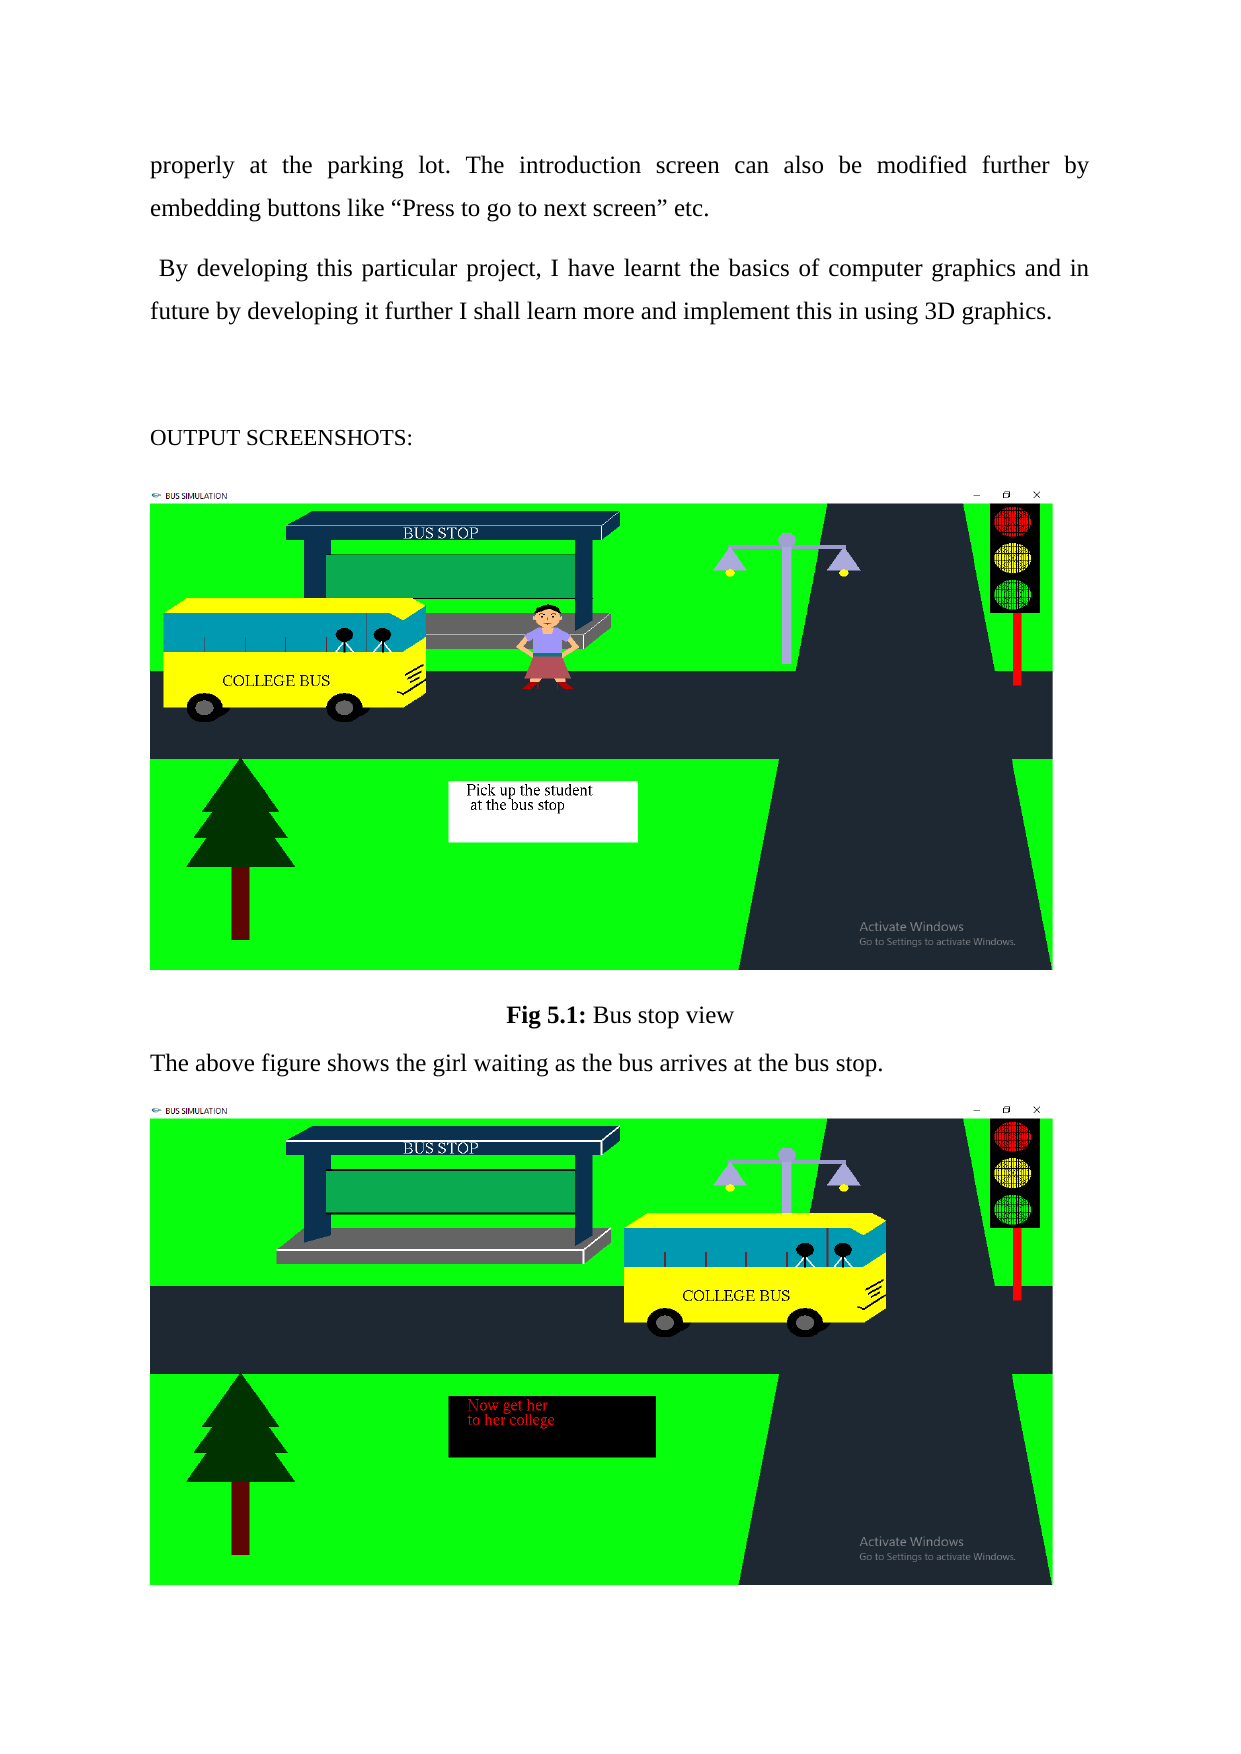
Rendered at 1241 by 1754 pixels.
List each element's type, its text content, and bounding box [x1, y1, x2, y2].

text OUTPUT SCREENSHOTS: [150, 424, 1090, 450]
text The above figure shows the girl waiting as the bus arrives at the bus stop. [150, 1048, 1090, 1077]
text Fig 5.1: Bus stop view [150, 1000, 1090, 1029]
picture [150, 1103, 1053, 1585]
text By developing this particular project, I have learnt the basics of computer graphics and in future by developing it further I shall learn more and implement this in using 3D graphics. [150, 253, 1090, 325]
picture [150, 488, 1053, 970]
